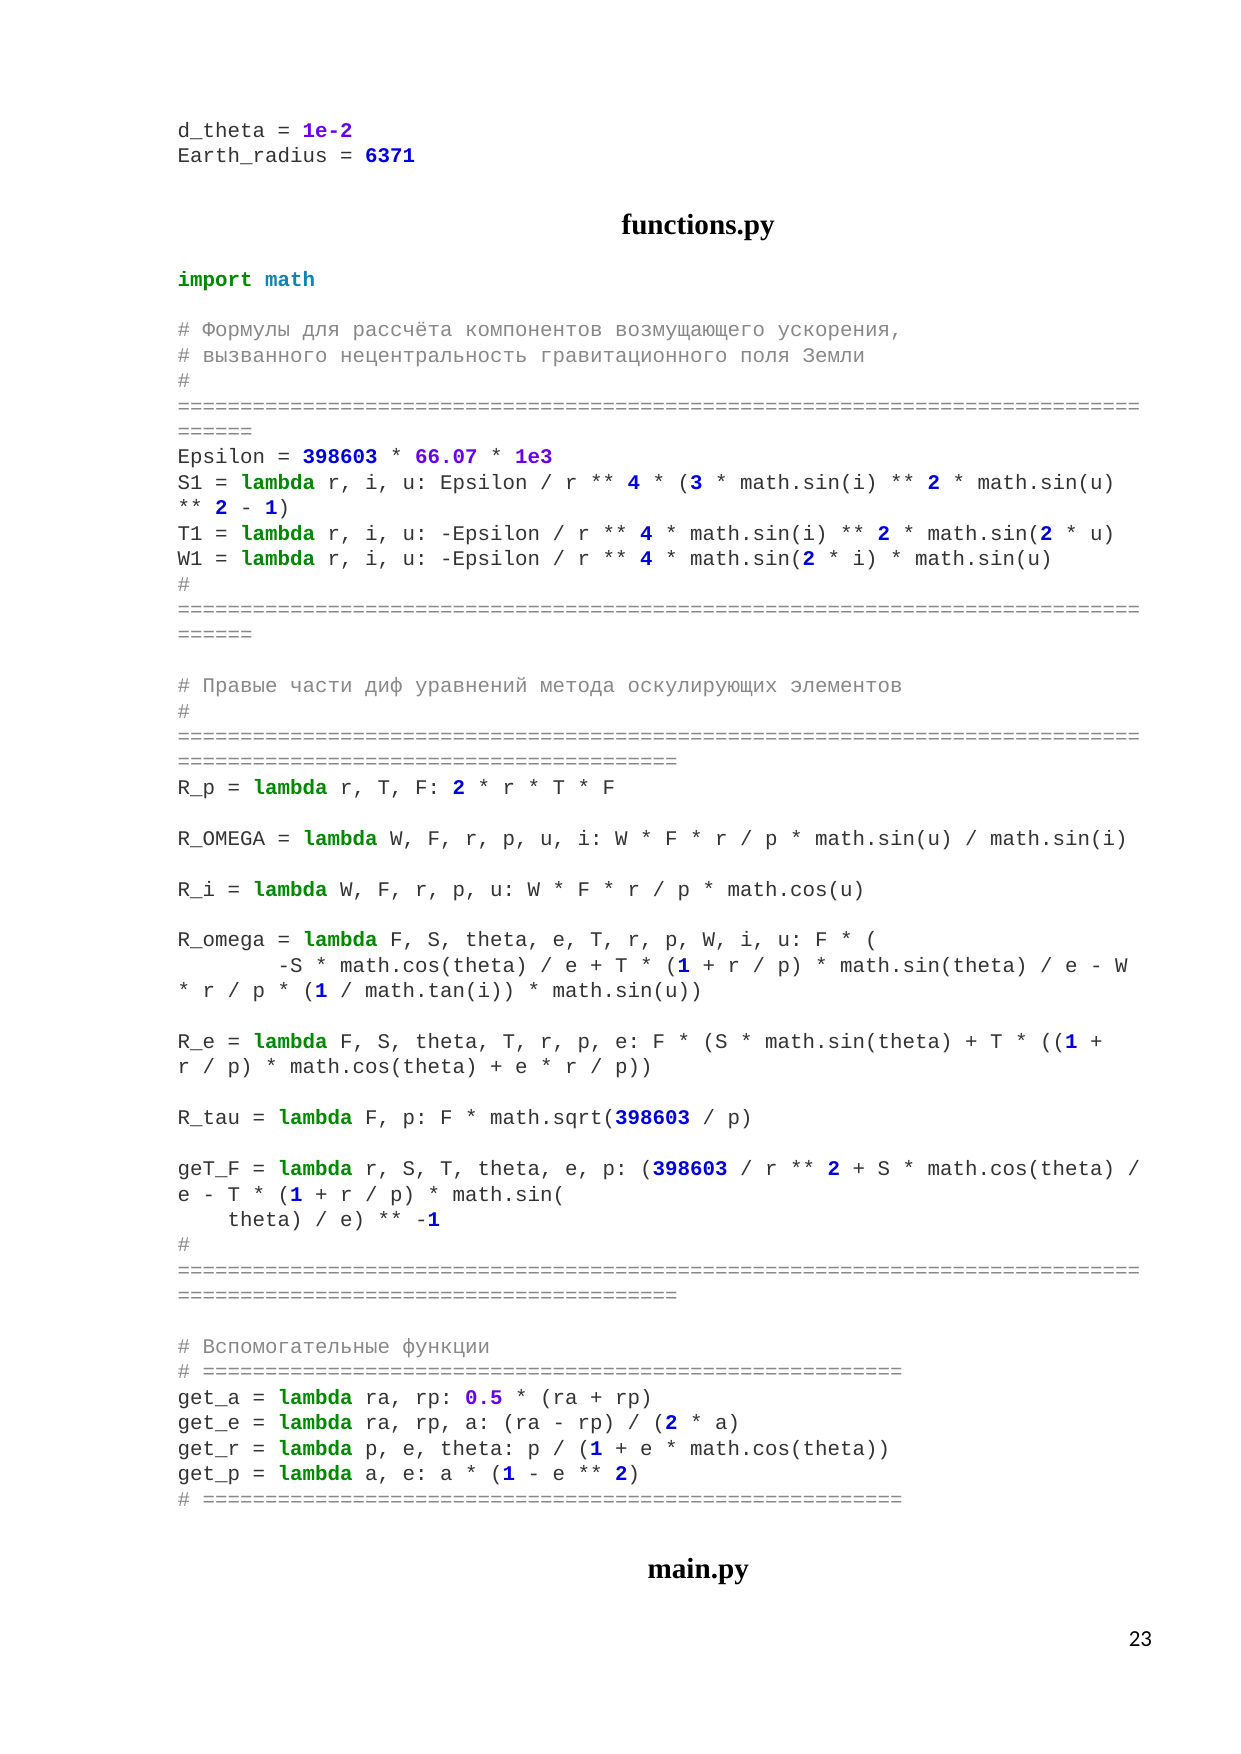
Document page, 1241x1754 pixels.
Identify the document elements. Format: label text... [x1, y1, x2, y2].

text get_e = lambda ra, rp, a: (ra - rp) / (2 * a) [177, 1411, 1152, 1436]
text # Формулы для рассчёта компонентов возмущающего ускорения, [177, 318, 1152, 343]
text get_p = lambda a, e: a * (1 - e ** 2) [177, 1461, 1152, 1487]
list main.py [244, 1551, 1152, 1584]
text get_r = lambda p, e, theta: p / (1 + e * math.cos(theta)) [177, 1436, 1152, 1461]
text # Вспомогательные функции [177, 1334, 1152, 1360]
text T1 = lambda r, i, u: -Epsilon / r ** 4 * math.sin(i) ** 2 * math.sin(2 * u) [177, 521, 1152, 546]
text # ===================================================================================================================== [177, 1233, 1152, 1309]
text get_a = lambda ra, rp: 0.5 * (ra + rp) [177, 1385, 1152, 1411]
text S1 = lambda r, i, u: Epsilon / r ** 4 * (3 * math.sin(i) ** 2 * math.sin(u) ** 2 - 1) [177, 470, 1152, 521]
text R_tau = lambda F, p: F * math.sqrt(398603 / p) [177, 1106, 1152, 1131]
text theta) / e) ** -1 [177, 1207, 1152, 1233]
text R_OMEGA = lambda W, F, r, p, u, i: W * F * r / p * math.sin(u) / math.sin(i) [177, 826, 1152, 851]
text # ======================================================== [177, 1487, 1152, 1512]
text d_theta = 1e-2 [177, 118, 1152, 143]
text -S * math.cos(theta) / e + T * (1 + r / p) * math.sin(theta) / e - W * r / p * (1 / math.tan(i)) * math.sin(u)) [177, 953, 1152, 1004]
text # ===================================================================================================================== [177, 699, 1152, 775]
text R_e = lambda F, S, theta, T, r, p, e: F * (S * math.sin(theta) + T * ((1 + r / p) * math.cos(theta) + e * r / p)) [177, 1029, 1152, 1080]
text # Правые части диф уравнений метода оскулирующих элементов [177, 673, 1152, 699]
text R_p = lambda r, T, F: 2 * r * T * F [177, 775, 1152, 801]
text # вызванного нецентральность гравитационного поля Земли [177, 343, 1152, 368]
text # =================================================================================== [177, 572, 1152, 648]
list functions.py [244, 207, 1152, 241]
text R_omega = lambda F, S, theta, e, T, r, p, W, i, u: F * ( [177, 928, 1152, 953]
text import math [177, 267, 1152, 292]
text # ======================================================== [177, 1360, 1152, 1385]
text # =================================================================================== [177, 368, 1152, 445]
text W1 = lambda r, i, u: -Epsilon / r ** 4 * math.sin(2 * i) * math.sin(u) [177, 546, 1152, 572]
text Earth_radius = 6371 [177, 143, 1152, 169]
text Epsilon = 398603 * 66.07 * 1e3 [177, 445, 1152, 470]
text geT_F = lambda r, S, T, theta, e, p: (398603 / r ** 2 + S * math.cos(theta) / e - T * (1 + r / p) * math.sin( [177, 1156, 1152, 1207]
text R_i = lambda W, F, r, p, u: W * F * r / p * math.cos(u) [177, 877, 1152, 902]
